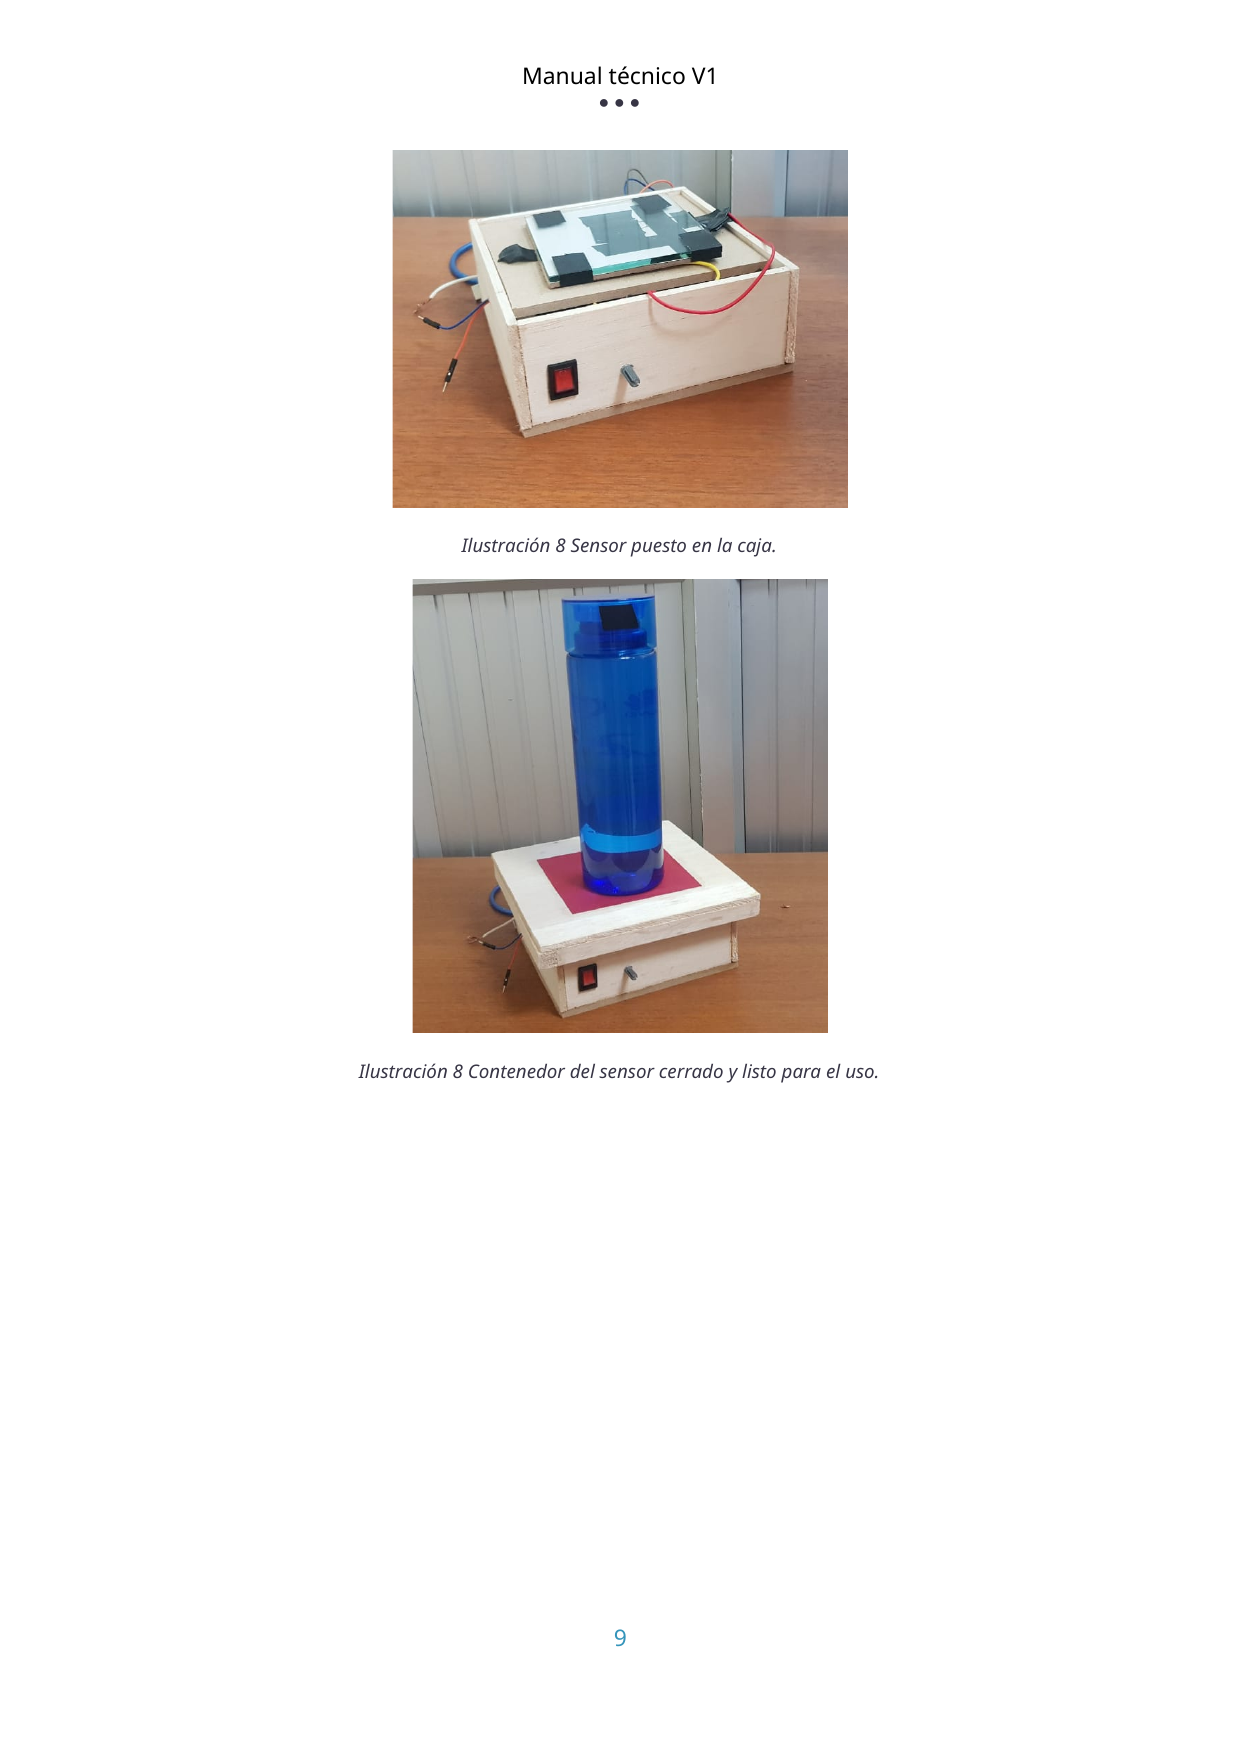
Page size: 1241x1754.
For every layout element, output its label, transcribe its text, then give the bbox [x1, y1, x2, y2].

text Ilustración 8 Contenedor del sensor cerrado y listo para el uso. [112, 1058, 1128, 1083]
picture [392, 150, 848, 508]
picture [412, 579, 828, 1033]
text Ilustración 8 Sensor puesto en la caja. [112, 533, 1128, 558]
